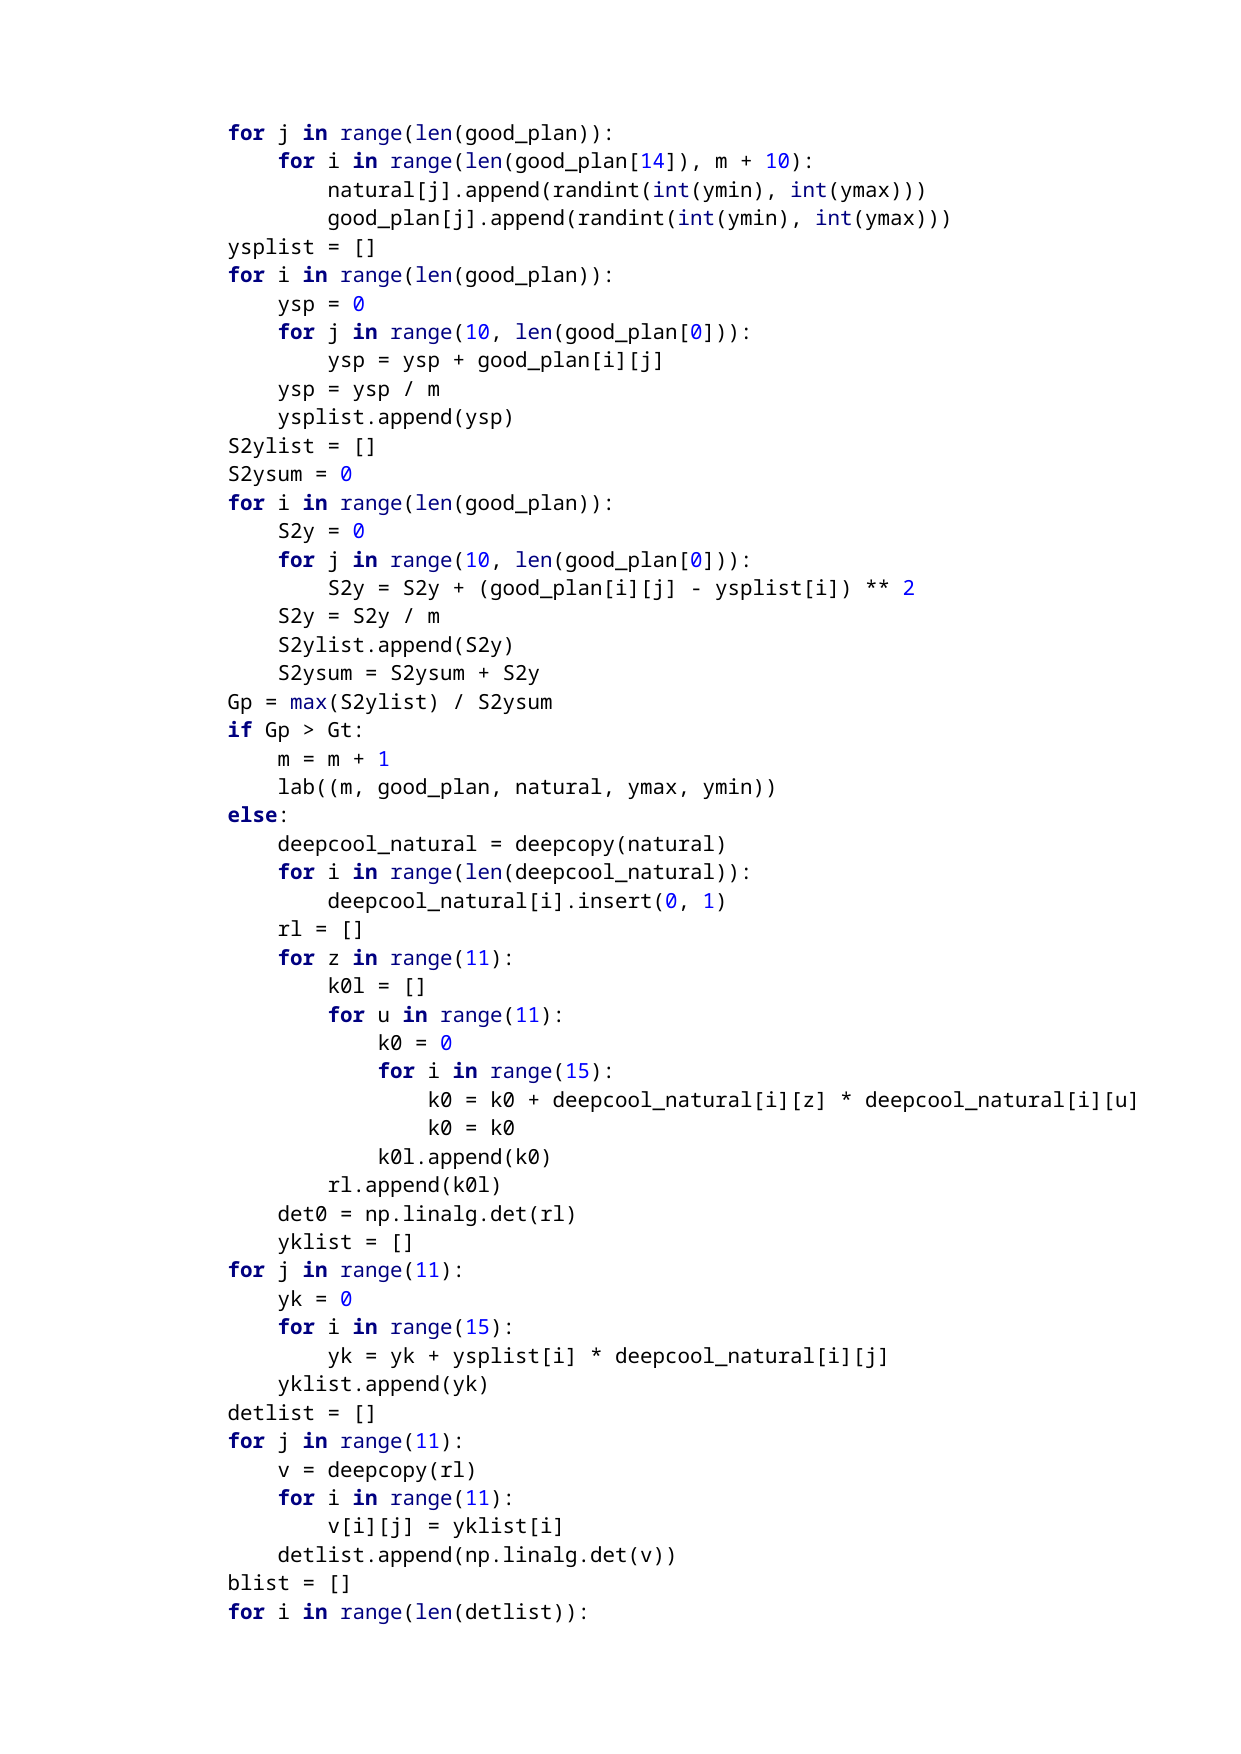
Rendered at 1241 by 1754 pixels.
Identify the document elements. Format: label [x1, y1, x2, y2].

text [177, 118, 1152, 1625]
